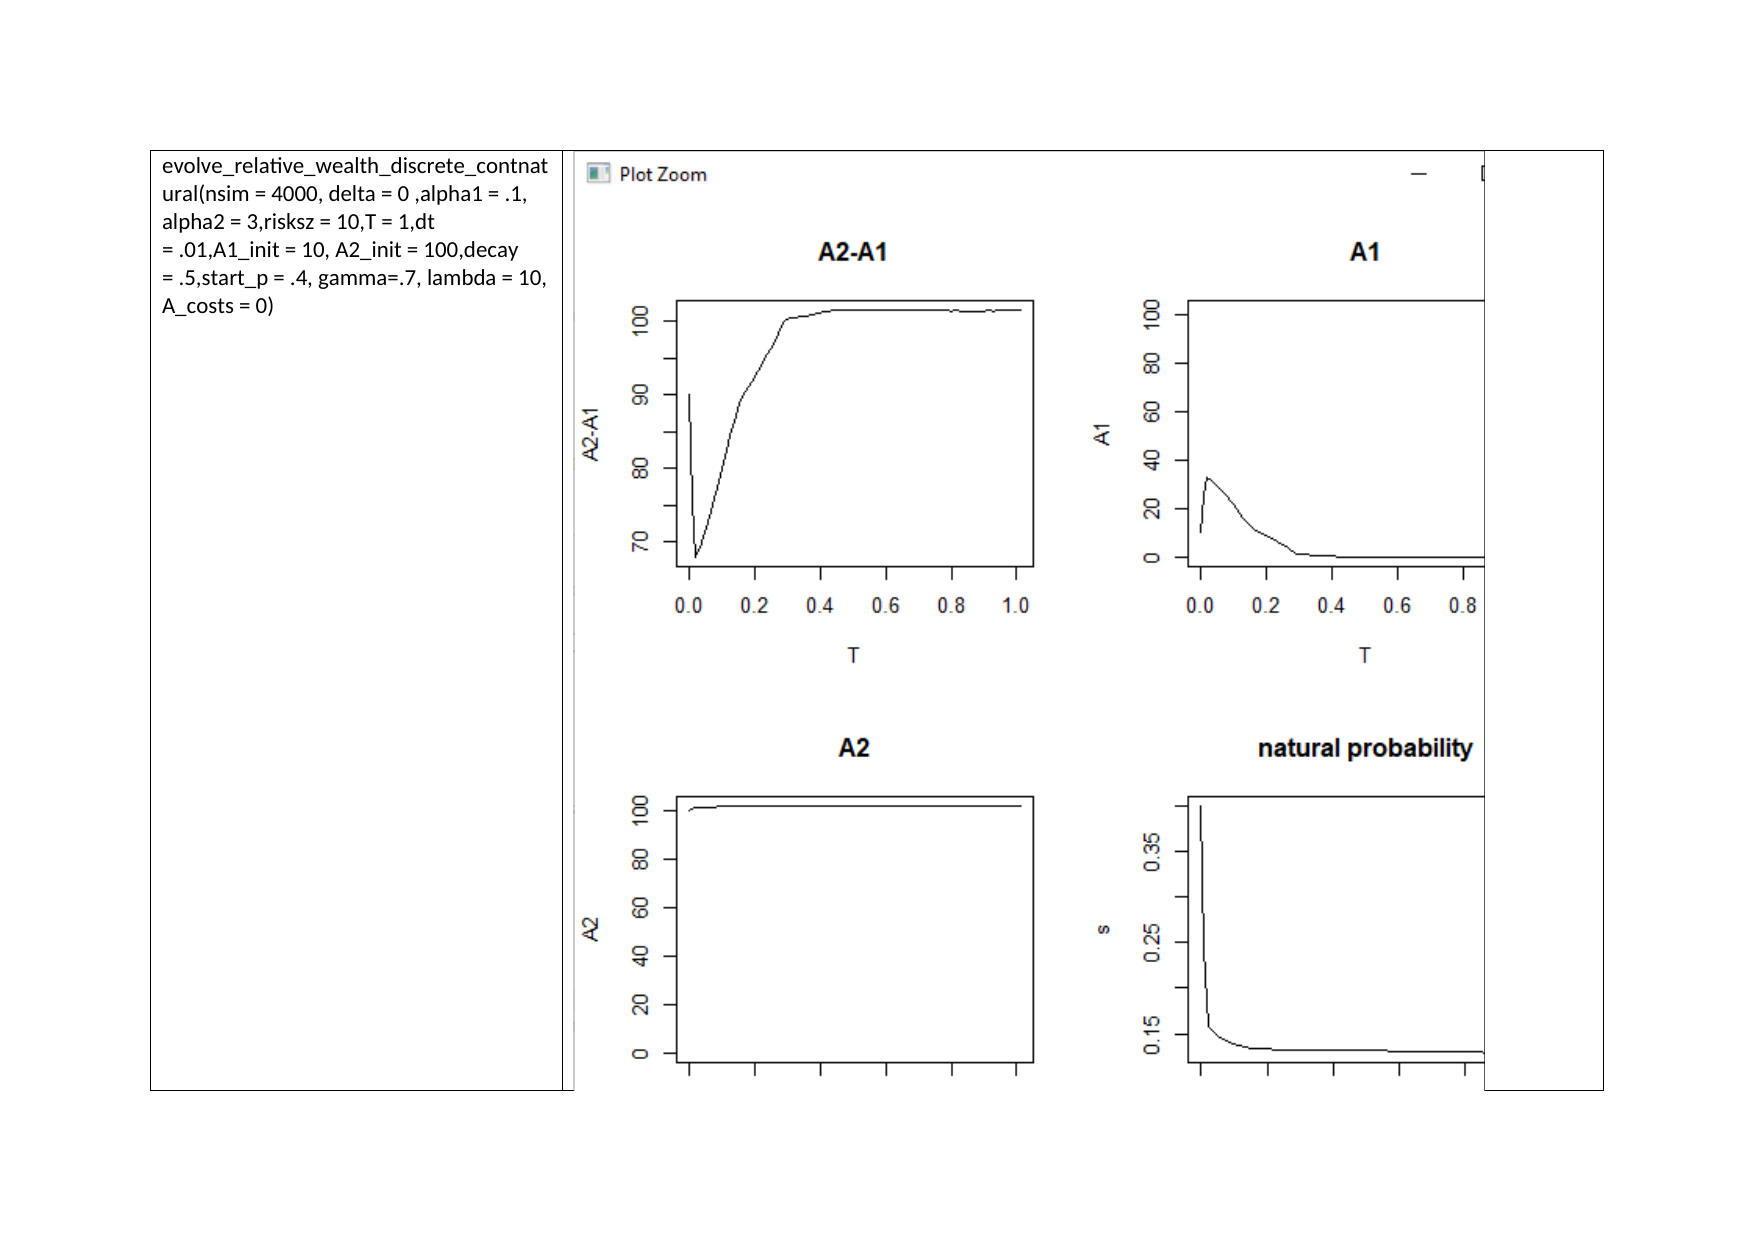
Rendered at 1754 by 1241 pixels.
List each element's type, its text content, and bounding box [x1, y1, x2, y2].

table_cell [563, 151, 573, 1090]
table_cell evolve_relative_wealth_discrete_contnatural(nsim = 4000, delta = 0 ,alpha1 = .1, alpha2 = 3,risksz = 10,T = 1,dt = .01,A1_init = 10, A2_init = 100,decay = .5,start_p = .4, gamma=.7, lambda = 10, A_costs = 0) [151, 151, 562, 1090]
picture [573, 151, 1485, 1091]
table_cell [1485, 151, 1603, 1090]
